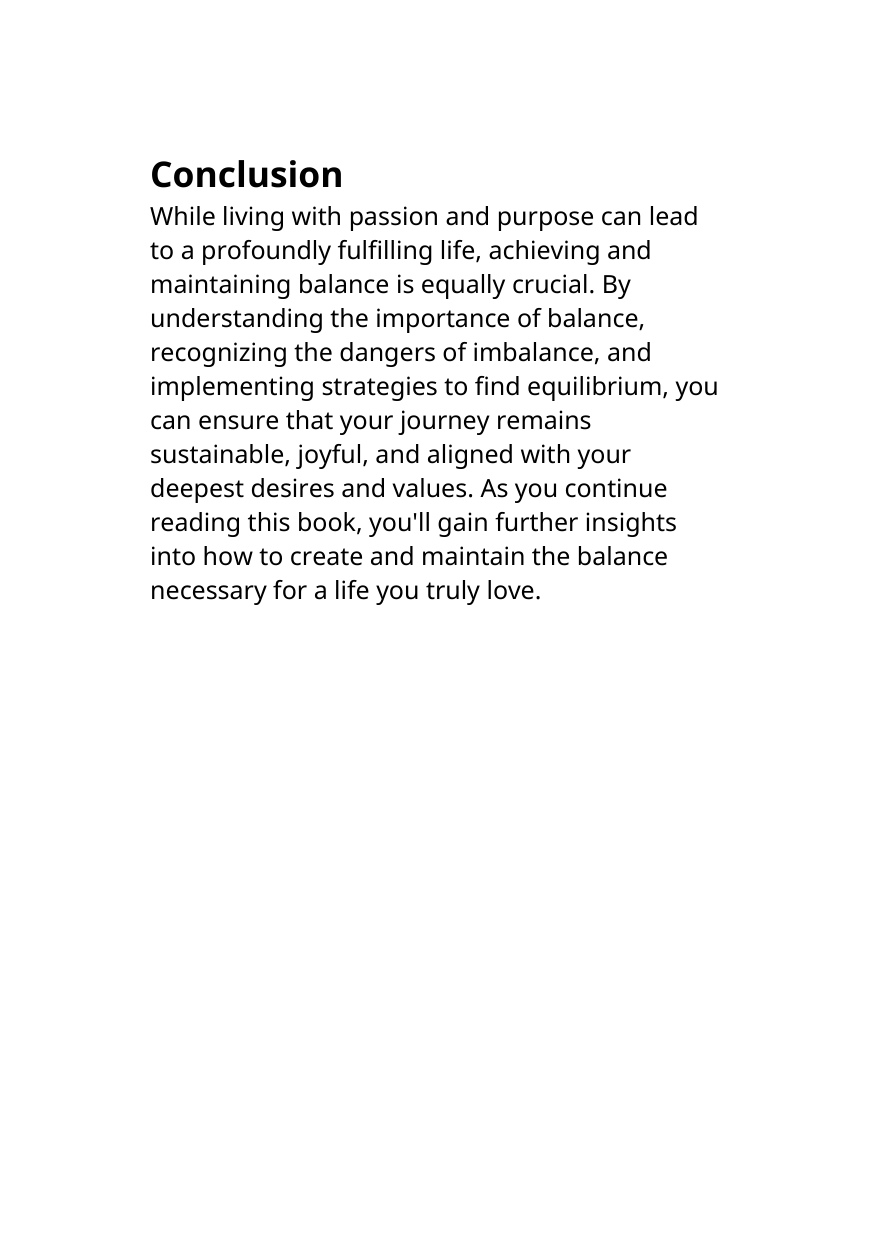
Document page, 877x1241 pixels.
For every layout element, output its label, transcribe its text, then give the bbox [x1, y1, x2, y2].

subtitle Conclusion [150, 150, 727, 198]
text While living with passion and purpose can lead to a profoundly fulfilling life, achieving and maintaining balance is equally crucial. By understanding the importance of balance, recognizing the dangers of imbalance, and implementing strategies to find equilibrium, you can ensure that your journey remains sustainable, joyful, and aligned with your deepest desires and values. As you continue reading this book, you'll gain further insights into how to create and maintain the balance necessary for a life you truly love. [150, 198, 727, 607]
